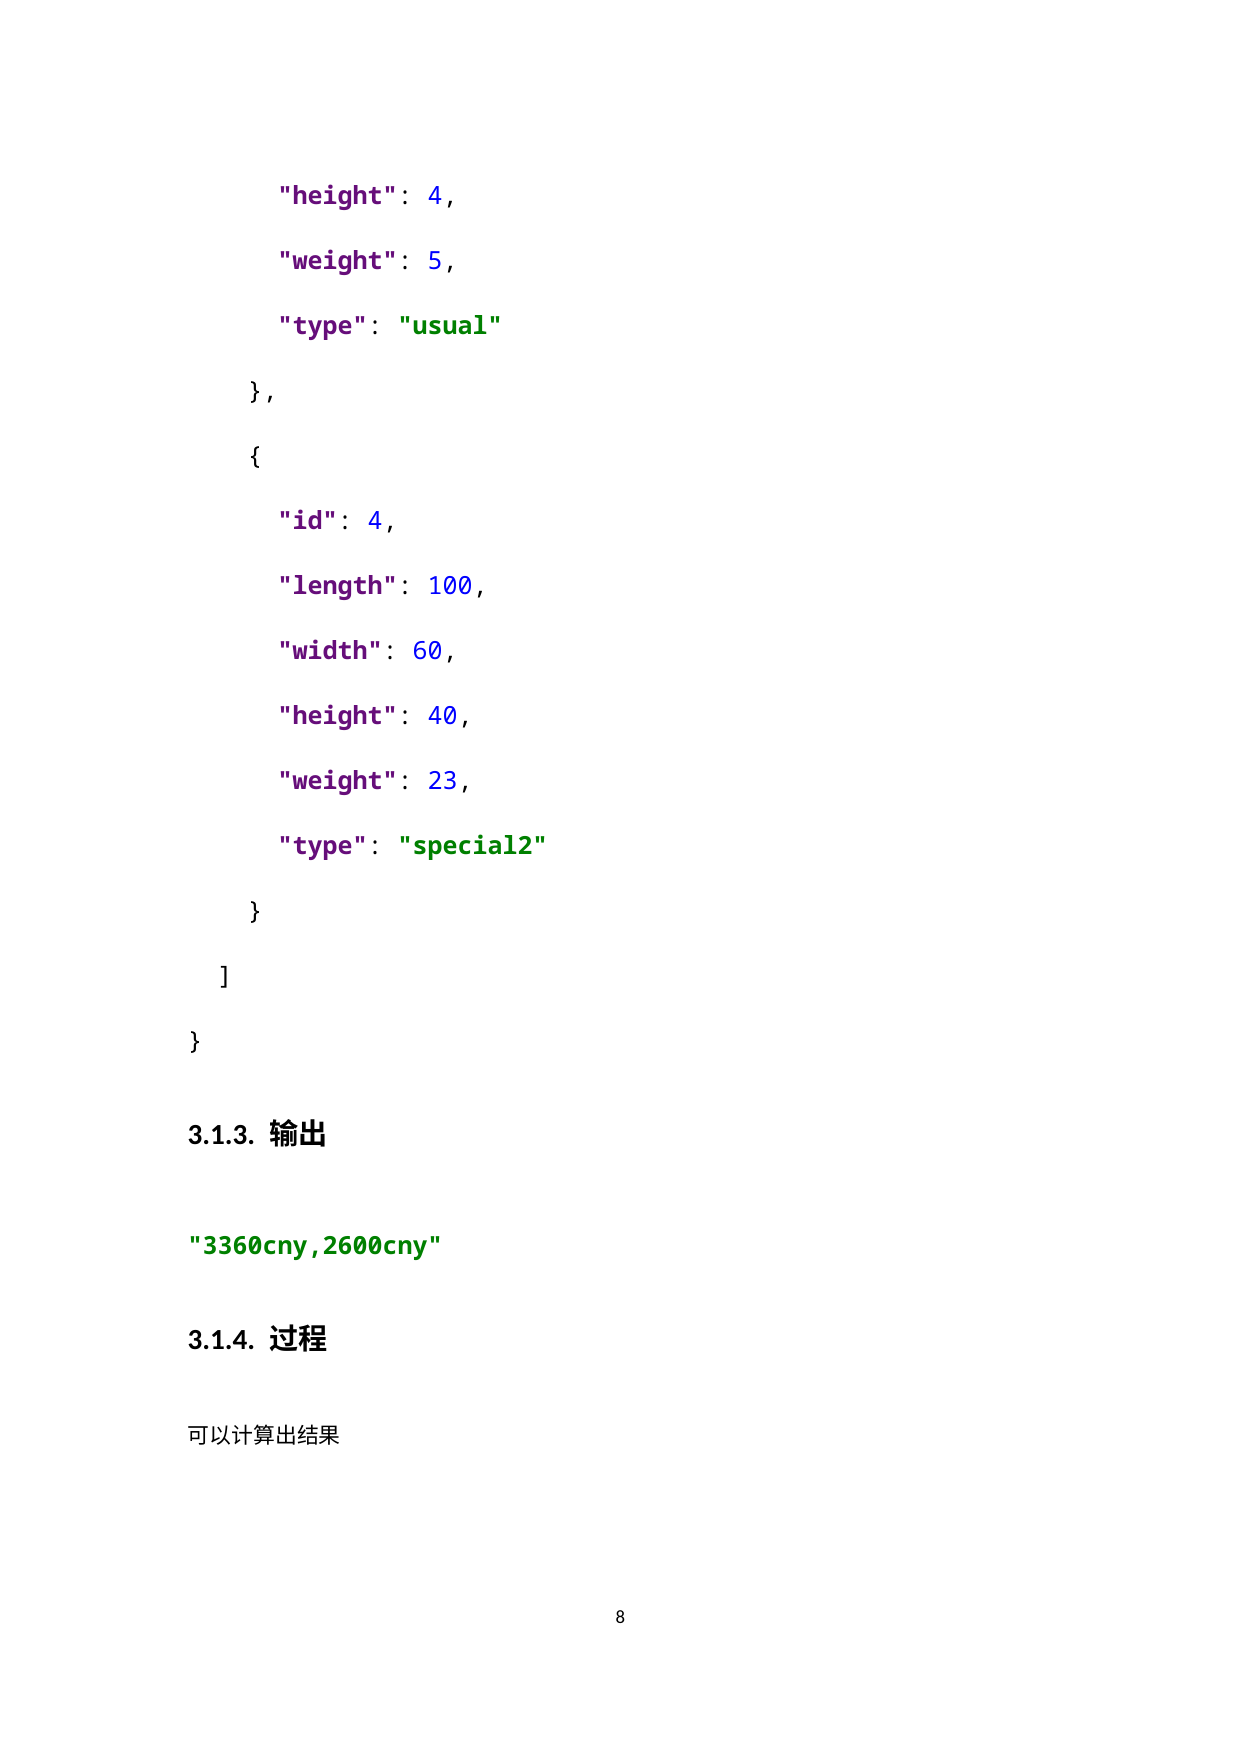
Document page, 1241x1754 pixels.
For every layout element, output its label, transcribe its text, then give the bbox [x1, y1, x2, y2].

text "width": 60, [187, 617, 1053, 682]
text } [187, 1007, 1053, 1072]
text { [187, 422, 1053, 487]
text "height": 40, [187, 682, 1053, 747]
text } [187, 877, 1053, 942]
subtitle 过程 [187, 1304, 1053, 1369]
text "type": "special2" [187, 812, 1053, 877]
text "length": 100, [187, 552, 1053, 617]
text 可以计算出结果 [187, 1418, 1053, 1450]
text "weight": 5, [187, 227, 1053, 292]
text "height": 4, [187, 162, 1053, 227]
text "3360cny,2600cny" [187, 1212, 1053, 1277]
subtitle 输出 [187, 1099, 1053, 1164]
text }, [187, 357, 1053, 422]
text ] [187, 942, 1053, 1007]
text "weight": 23, [187, 747, 1053, 812]
text "id": 4, [187, 487, 1053, 552]
text "type": "usual" [187, 292, 1053, 357]
